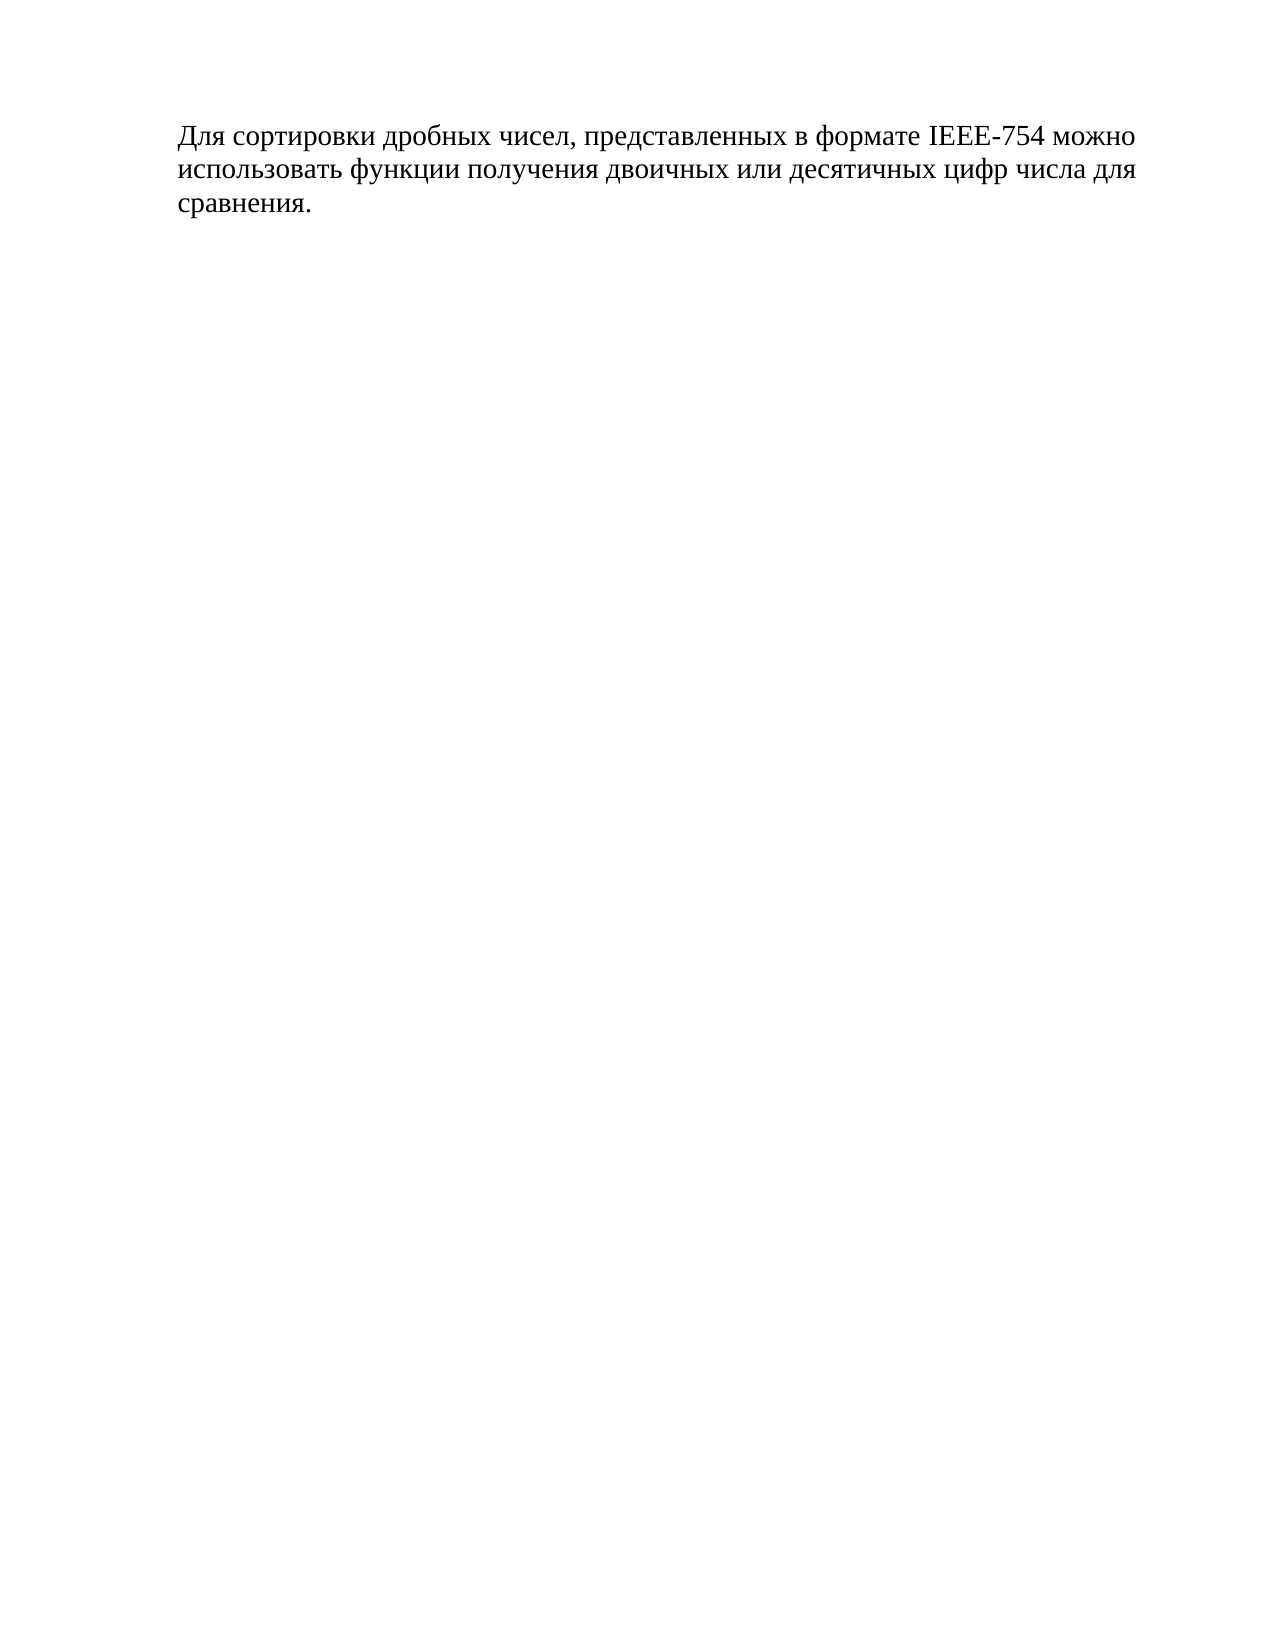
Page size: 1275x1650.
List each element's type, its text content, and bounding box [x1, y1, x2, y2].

list Для сортировки дробных чисел, представленных в формате IEEE-754 можно использовать функции получения двоичных или десятичных цифр числа для сравнения. [177, 118, 1186, 219]
